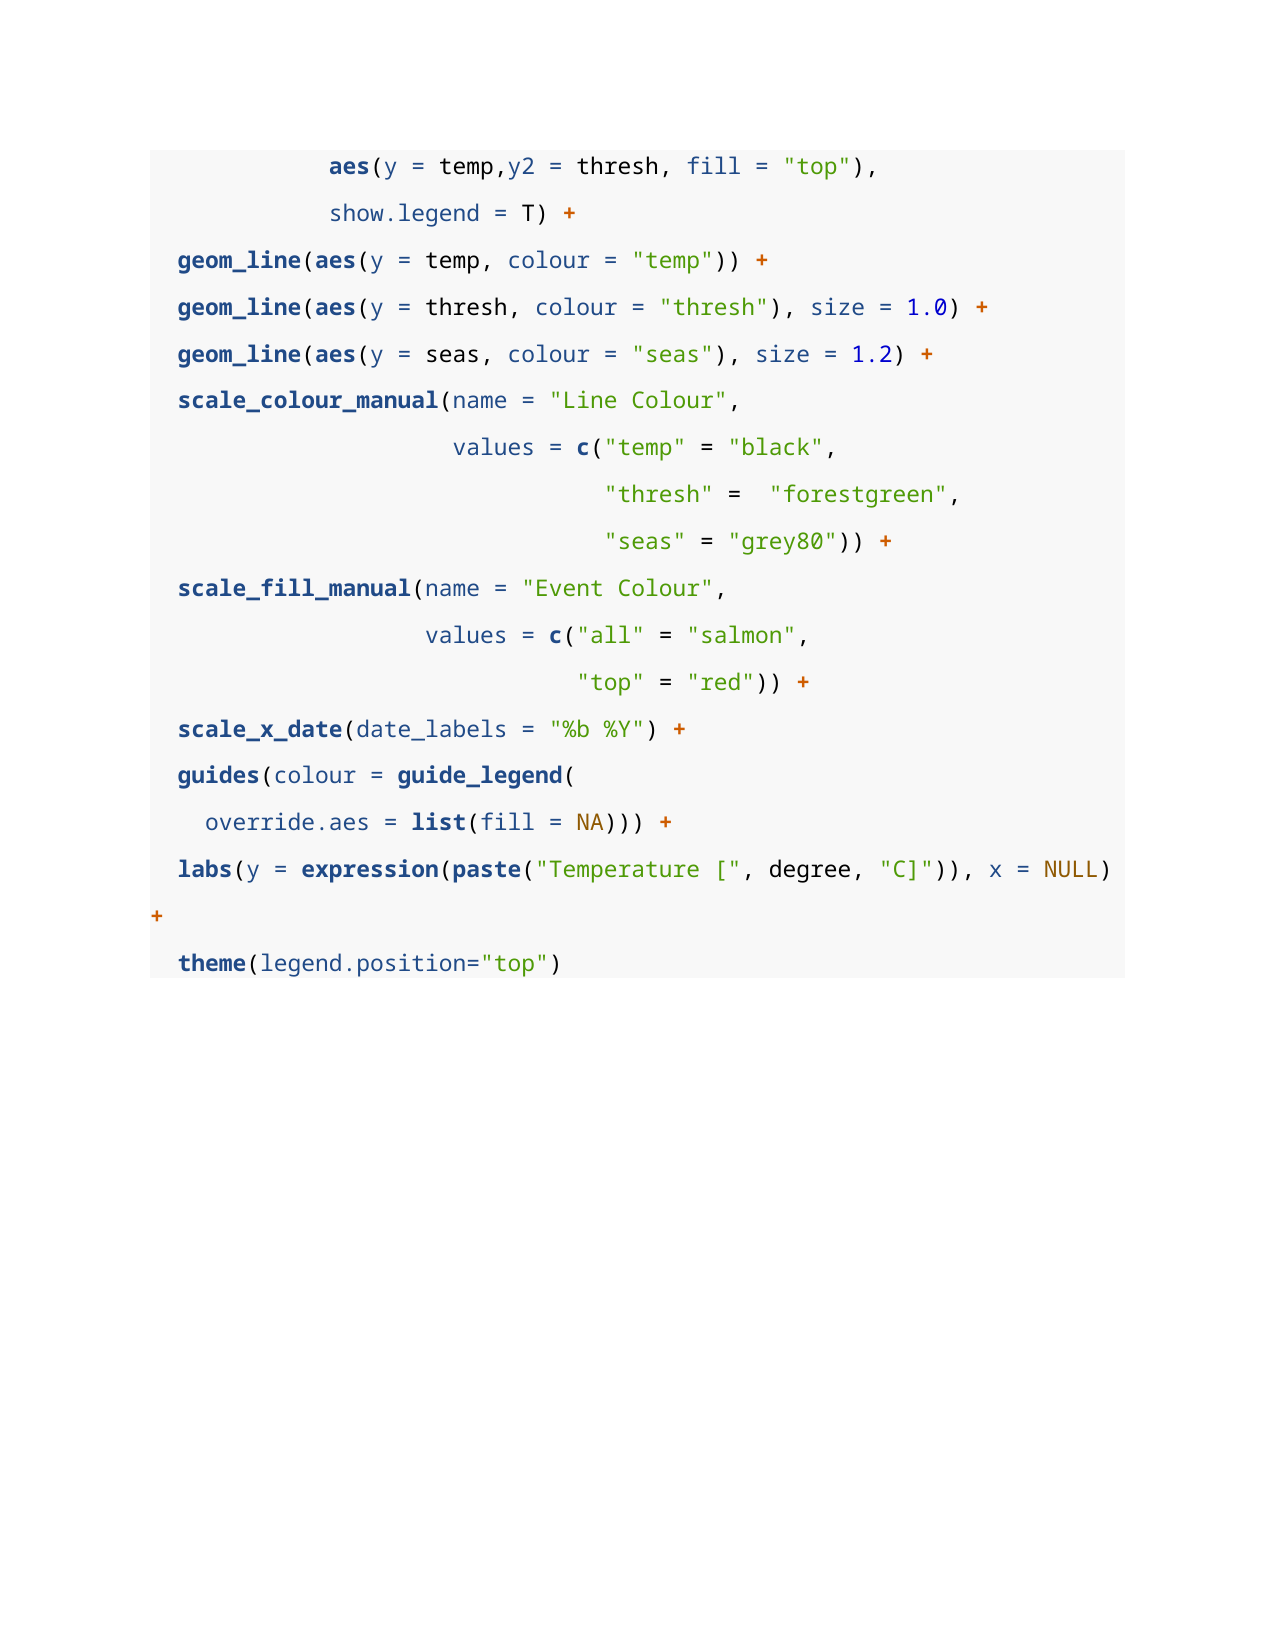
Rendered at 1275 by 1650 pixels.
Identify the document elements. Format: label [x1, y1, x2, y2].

text [150, 150, 1125, 978]
